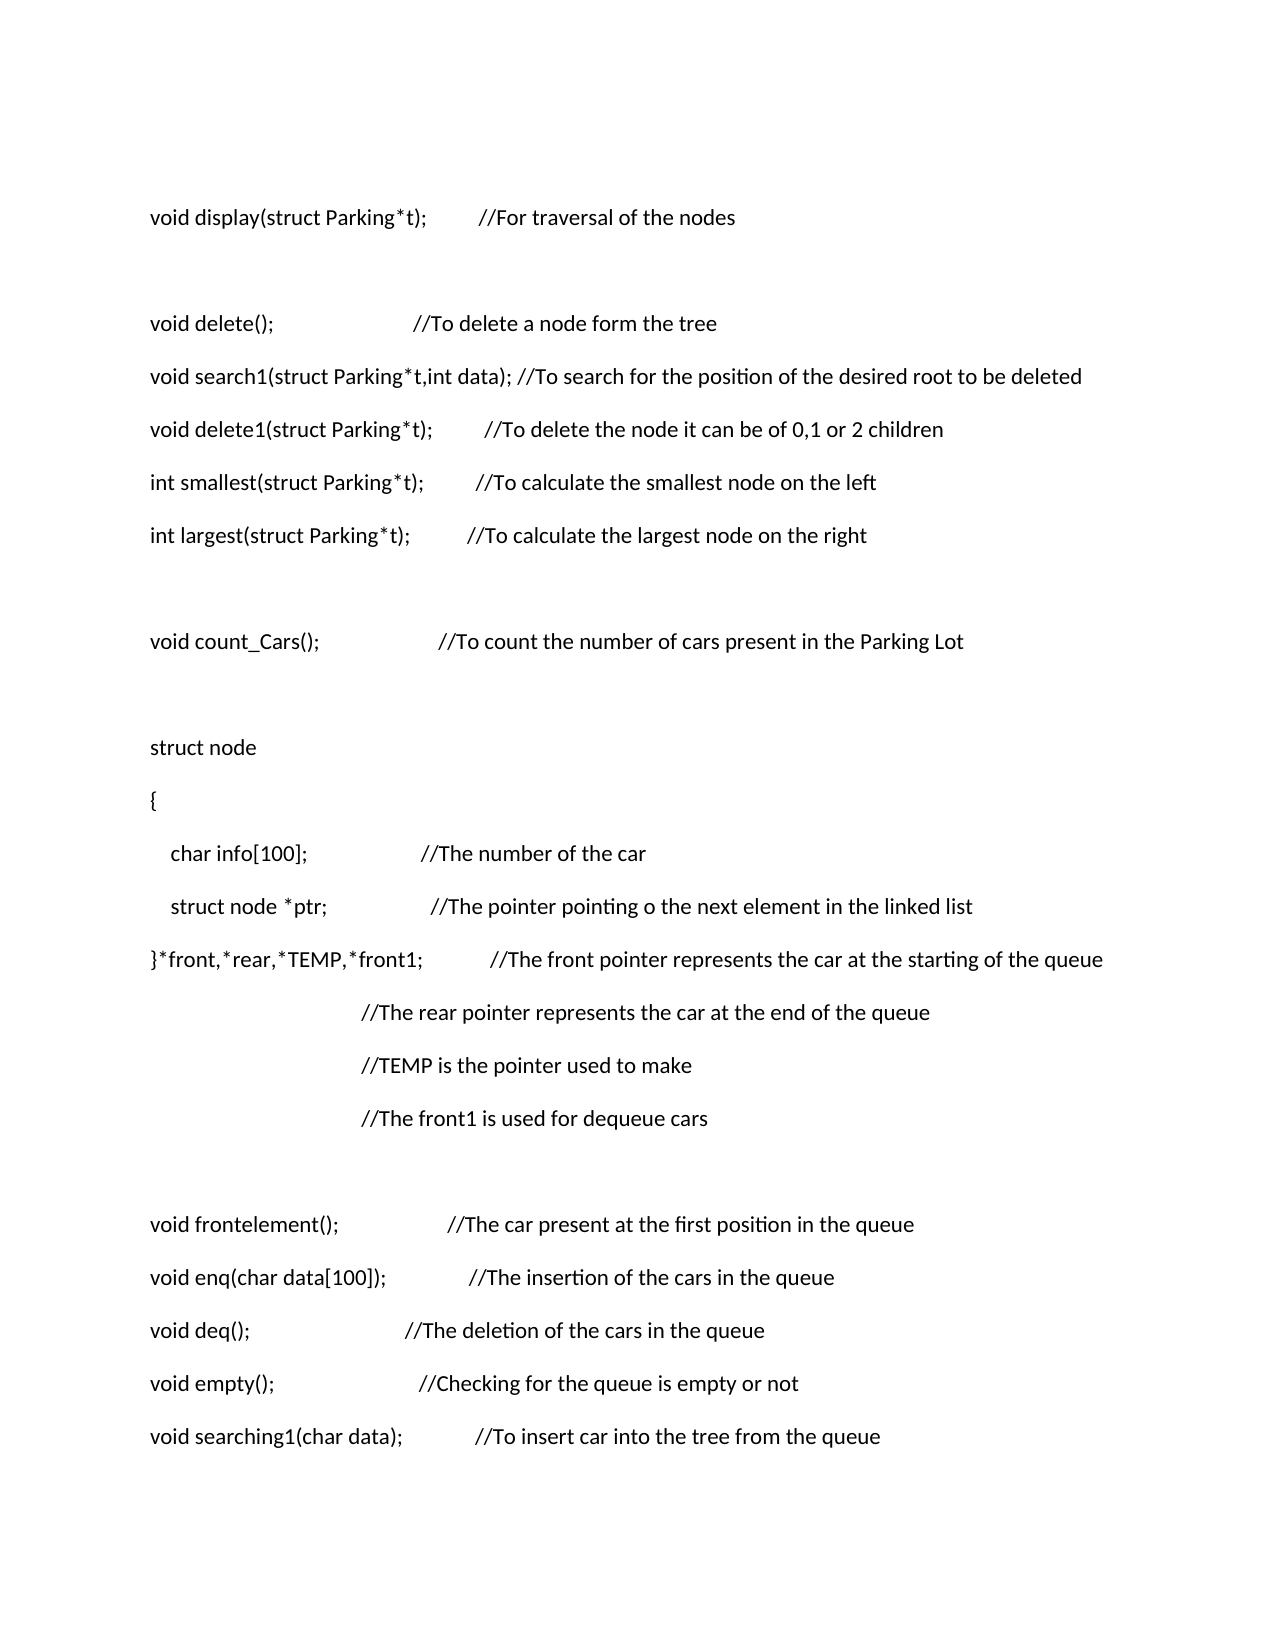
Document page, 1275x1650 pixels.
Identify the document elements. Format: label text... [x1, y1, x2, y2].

text void empty(); //Checking for the queue is empty or not [150, 1369, 1125, 1397]
text { [150, 786, 1125, 814]
text struct node [150, 733, 1125, 761]
text void frontelement(); //The car present at the first position in the queue [150, 1210, 1125, 1238]
text int smallest(struct Parking*t); //To calculate the smallest node on the left [150, 468, 1125, 496]
text void search1(struct Parking*t,int data); //To search for the position of the desired root to be deleted [150, 362, 1125, 390]
text char info[100]; //The number of the car [150, 839, 1125, 867]
text void deq(); //The deletion of the cars in the queue [150, 1316, 1125, 1344]
text void searching1(char data); //To insert car into the tree from the queue [150, 1422, 1125, 1451]
text //The rear pointer represents the car at the end of the queue [150, 998, 1125, 1026]
text void count_Cars(); //To count the number of cars present in the Parking Lot [150, 627, 1125, 655]
text void display(struct Parking*t); //For traversal of the nodes [150, 203, 1125, 231]
text void enq(char data[100]); //The insertion of the cars in the queue [150, 1263, 1125, 1291]
text void delete1(struct Parking*t); //To delete the node it can be of 0,1 or 2 children [150, 415, 1125, 443]
text }*front,*rear,*TEMP,*front1; //The front pointer represents the car at the starting of the queue [150, 945, 1125, 973]
text struct node *ptr; //The pointer pointing o the next element in the linked list [150, 892, 1125, 920]
text //TEMP is the pointer used to make [150, 1051, 1125, 1079]
text int largest(struct Parking*t); //To calculate the largest node on the right [150, 521, 1125, 549]
text //The front1 is used for dequeue cars [150, 1104, 1125, 1132]
text void delete(); //To delete a node form the tree [150, 309, 1125, 337]
